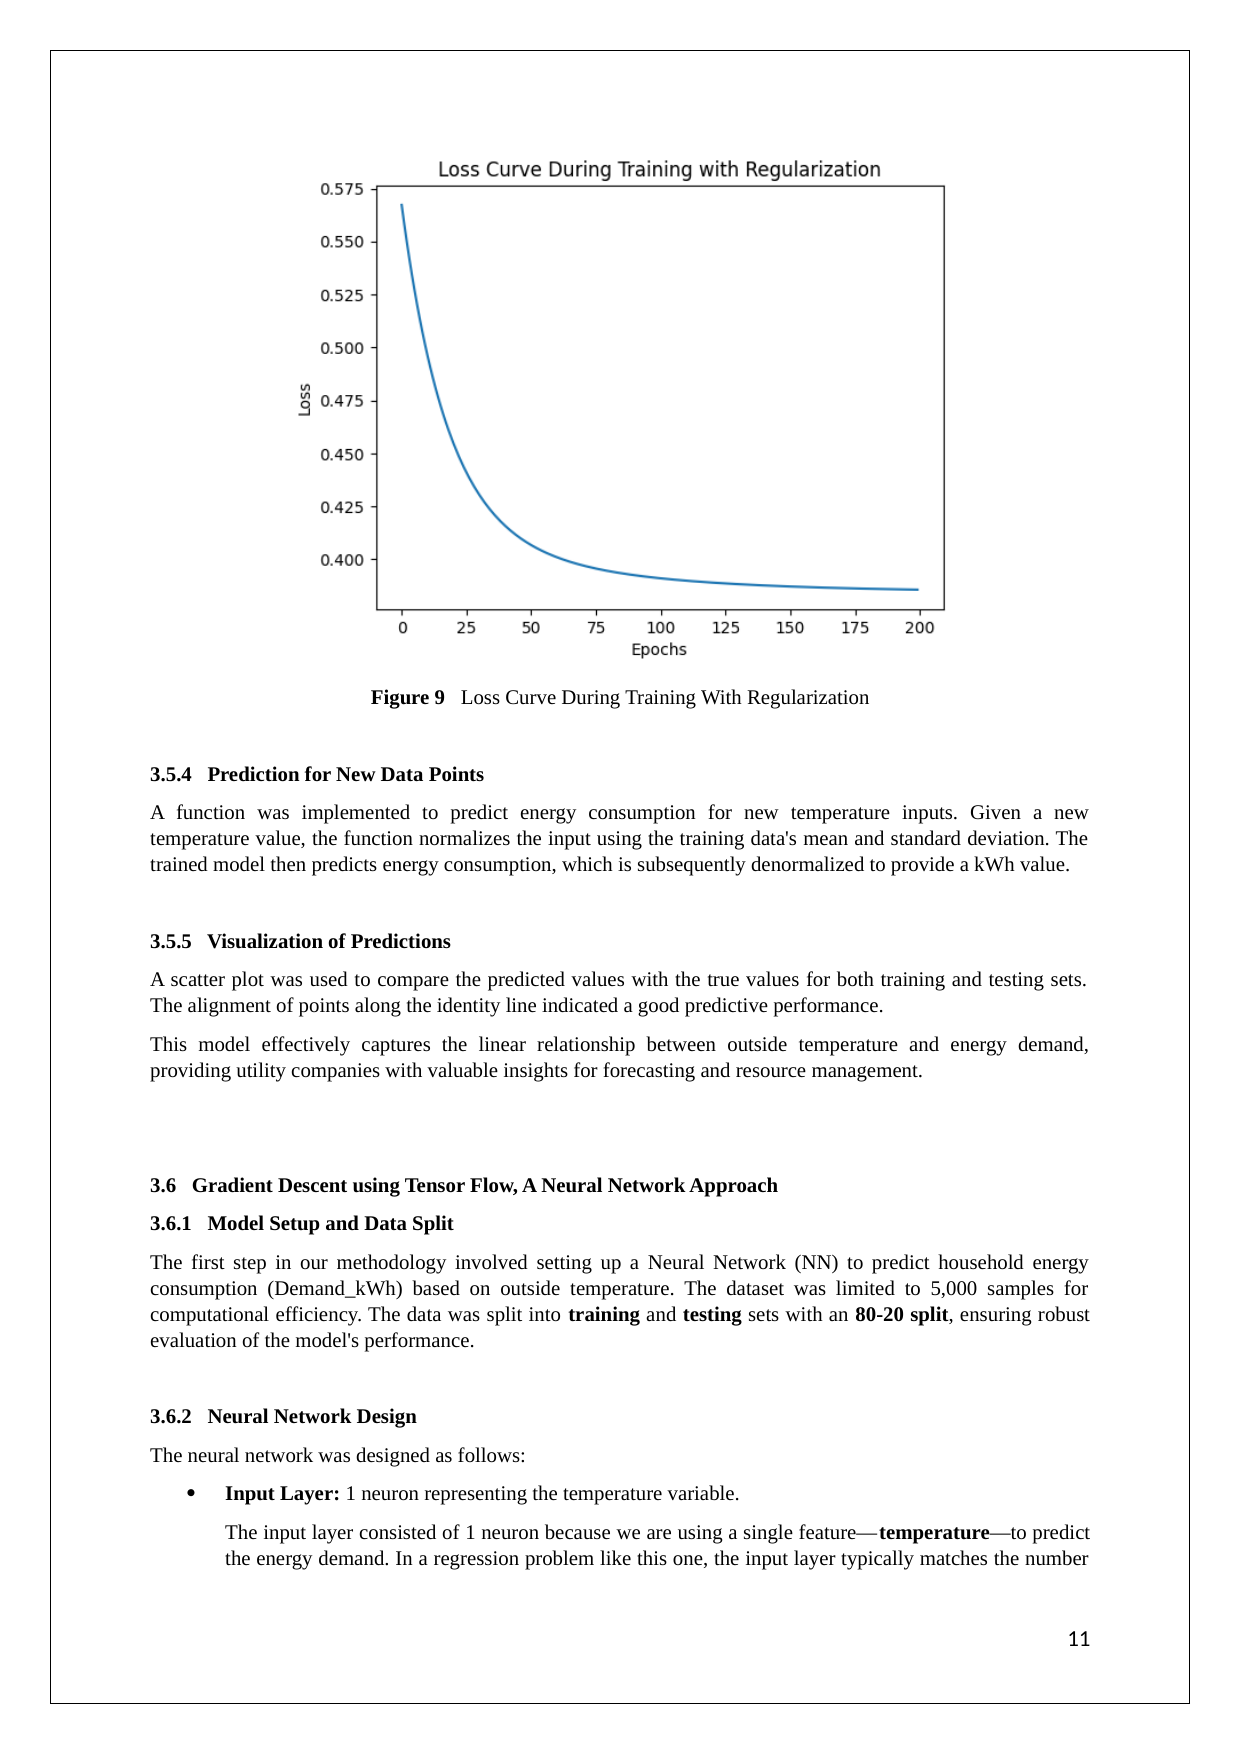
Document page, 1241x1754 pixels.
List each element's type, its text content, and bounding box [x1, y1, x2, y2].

text Figure 9 Loss Curve During Training With Regularization [150, 685, 1090, 709]
text The neural network was designed as follows: [150, 1443, 1090, 1467]
text 3.5.4 Prediction for New Data Points [150, 762, 1090, 786]
text 3.5.5 Visualization of Predictions [150, 929, 1090, 953]
text 3.6.1 Model Setup and Data Split [150, 1211, 1090, 1235]
text A function was implemented to predict energy consumption for new temperature inputs. Given a new temperature value, the function normalizes the input using the training data's mean and standard deviation. The trained model then predicts energy consumption, which is subsequently denormalized to provide a kWh value. [150, 800, 1090, 876]
text This model effectively captures the linear relationship between outside temperature and energy demand, providing utility companies with valuable insights for forecasting and resource management. [150, 1032, 1090, 1082]
list Input Layer: 1 neuron representing the temperature variable. [187, 1481, 1090, 1505]
text The first step in our methodology involved setting up a Neural Network (NN) to predict household energy consumption (Demand_kWh) based on outside temperature. The dataset was limited to 5,000 samples for computational efficiency. The data was split into training and testing sets with an 80-20 split, ensuring robust evaluation of the model's performance. [150, 1250, 1090, 1352]
picture [286, 150, 954, 670]
text A scatter plot was used to compare the predicted values with the true values for both training and testing sets. The alignment of points along the identity line indicated a good predictive performance. [150, 967, 1090, 1017]
text 3.6 Gradient Descent using Tensor Flow, A Neural Network Approach [150, 1173, 1090, 1197]
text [225, 1520, 1090, 1570]
text 3.6.2 Neural Network Design [150, 1404, 1090, 1428]
